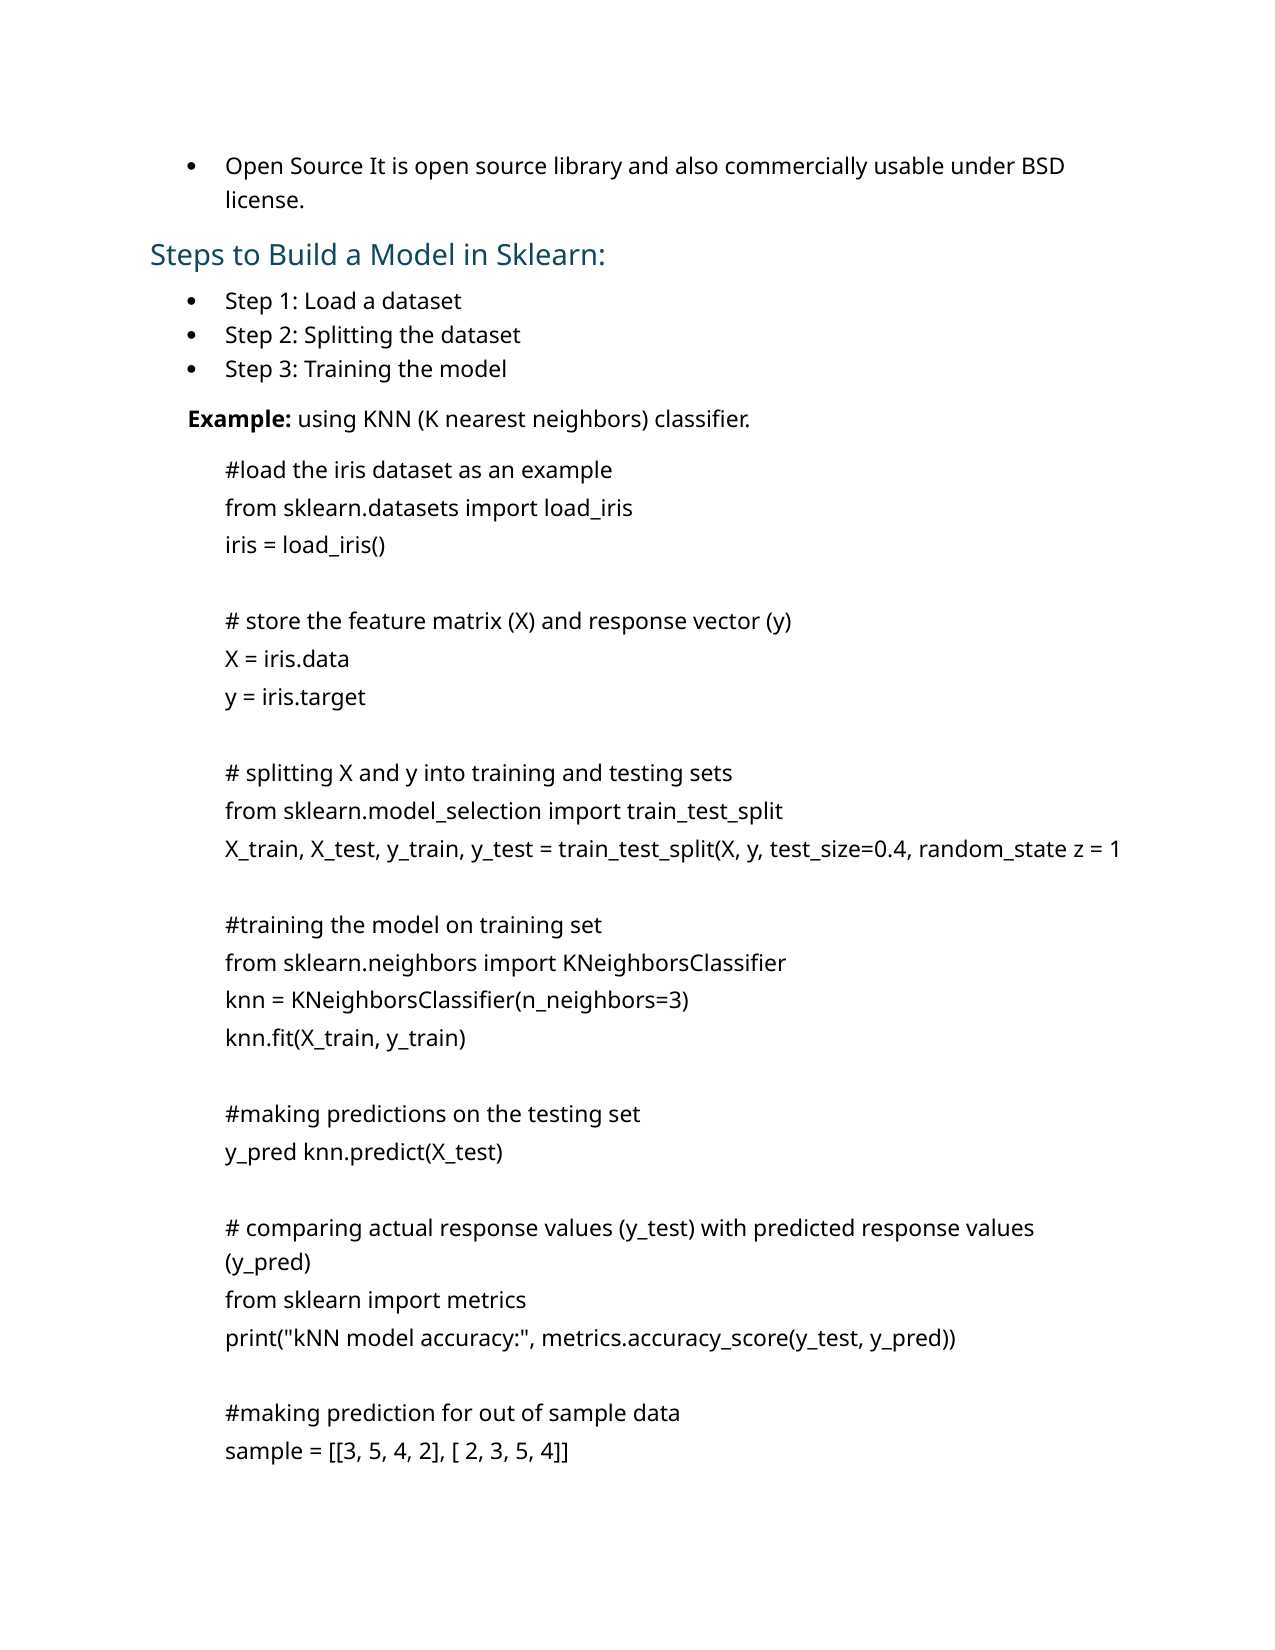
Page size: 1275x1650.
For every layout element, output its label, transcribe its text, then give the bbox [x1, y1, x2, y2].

list Step 2: Splitting the dataset [187, 319, 1125, 350]
list Step 1: Load a dataset [187, 285, 1125, 317]
text knn.fit(X_train, y_train) [225, 1022, 1125, 1054]
subtitle Steps to Build a Model in Sklearn: [150, 234, 1125, 274]
text y = iris.target [225, 681, 1125, 712]
text from sklearn.model_selection import train_test_split [225, 795, 1125, 826]
text y_pred knn.predict(X_test) [225, 1136, 1125, 1167]
text sample = [[3, 5, 4, 2], [ 2, 3, 5, 4]] [225, 1435, 1125, 1467]
text # comparing actual response values (y_test) with predicted response values (y_pred) [225, 1212, 1125, 1277]
text #making prediction for out of sample data [225, 1397, 1125, 1429]
text # store the feature matrix (X) and response vector (y) [225, 605, 1125, 637]
text #training the model on training set [225, 909, 1125, 940]
text from sklearn.datasets import load_iris [225, 492, 1125, 523]
text from sklearn.neighbors import KNeighborsClassifier [225, 947, 1125, 978]
text from sklearn import metrics [225, 1284, 1125, 1315]
list Open Source It is open source library and also commercially usable under BSD license. [187, 150, 1125, 215]
text iris = load_iris() [225, 529, 1125, 561]
text knn = KNeighborsClassifier(n_neighbors=3) [225, 984, 1125, 1016]
text X_train, X_test, y_train, y_test = train_test_split(X, y, test_size=0.4, random_state z = 1 [225, 833, 1125, 864]
text # splitting X and y into training and testing sets [225, 757, 1125, 788]
text print("kNN model accuracy:", metrics.accuracy_score(y_test, y_pred)) [225, 1322, 1125, 1353]
text X = iris.data [225, 643, 1125, 674]
text #load the iris dataset as an example [225, 454, 1125, 485]
text Example: using KNN (K nearest neighbors) classifier. [150, 403, 1125, 434]
list Step 3: Training the model [187, 353, 1125, 384]
text #making predictions on the testing set [225, 1098, 1125, 1129]
